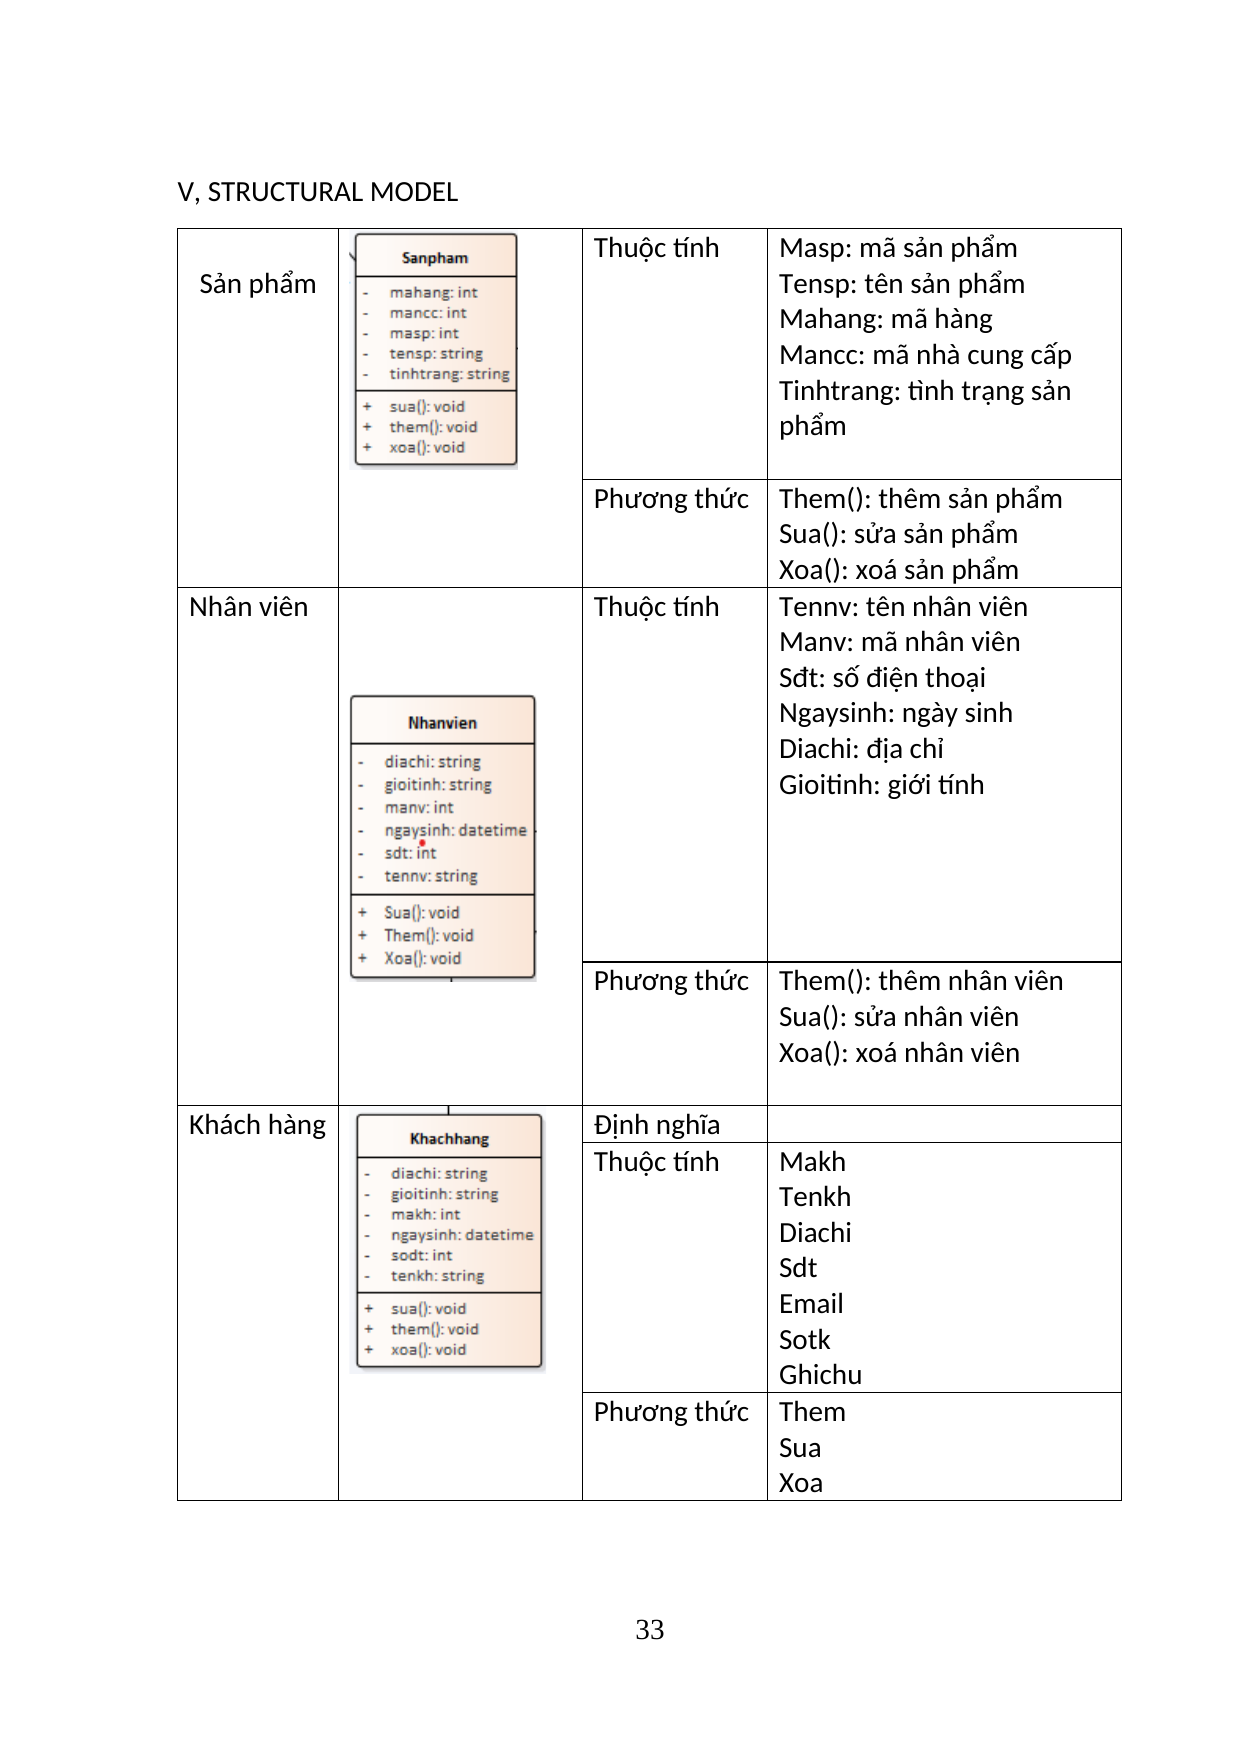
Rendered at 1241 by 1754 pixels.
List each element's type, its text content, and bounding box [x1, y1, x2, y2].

table_header Masp: mã sản phẩm Tensp: tên sản phẩm Mahang: mã hàng Mancc: mã nhà cung cấp Tinhtrang: tình trạng sản phẩm [768, 229, 1121, 479]
table_cell Khách hàng [178, 1106, 338, 1500]
picture [349, 694, 537, 982]
table_cell Nhân viên [178, 588, 338, 1105]
table_header Sản phẩm [178, 229, 338, 587]
picture [349, 229, 518, 470]
table_cell Them(): thêm sản phẩm Sua(): sửa sản phẩm Xoa(): xoá sản phẩm [768, 480, 1121, 587]
table_cell [339, 1106, 582, 1500]
table_header Thuộc tính [583, 229, 767, 479]
table_header [339, 229, 582, 587]
table_cell Thuộc tính [583, 1143, 767, 1392]
table_cell Phương thức [583, 1393, 767, 1500]
picture [349, 1106, 547, 1374]
table_cell Them Sua Xoa [768, 1393, 1121, 1500]
table_cell Them(): thêm nhân viên Sua(): sửa nhân viên Xoa(): xoá nhân viên [768, 963, 1121, 1105]
table_cell [339, 588, 582, 1105]
table_cell Makh Tenkh Diachi Sdt Email Sotk Ghichu [768, 1143, 1121, 1392]
text V, STRUCTURAL MODEL [177, 173, 1122, 209]
table_cell Phương thức [583, 480, 767, 587]
table_cell Tennv: tên nhân viên Manv: mã nhân viên Sđt: số điện thoại Ngaysinh: ngày sinh Diachi: địa chỉ Gioitinh: giới tính [768, 588, 1121, 961]
table_cell Định nghĩa [583, 1106, 767, 1142]
table_cell Phương thức [583, 963, 767, 1105]
table_cell [768, 1106, 1121, 1142]
table_cell Thuộc tính [583, 588, 767, 961]
